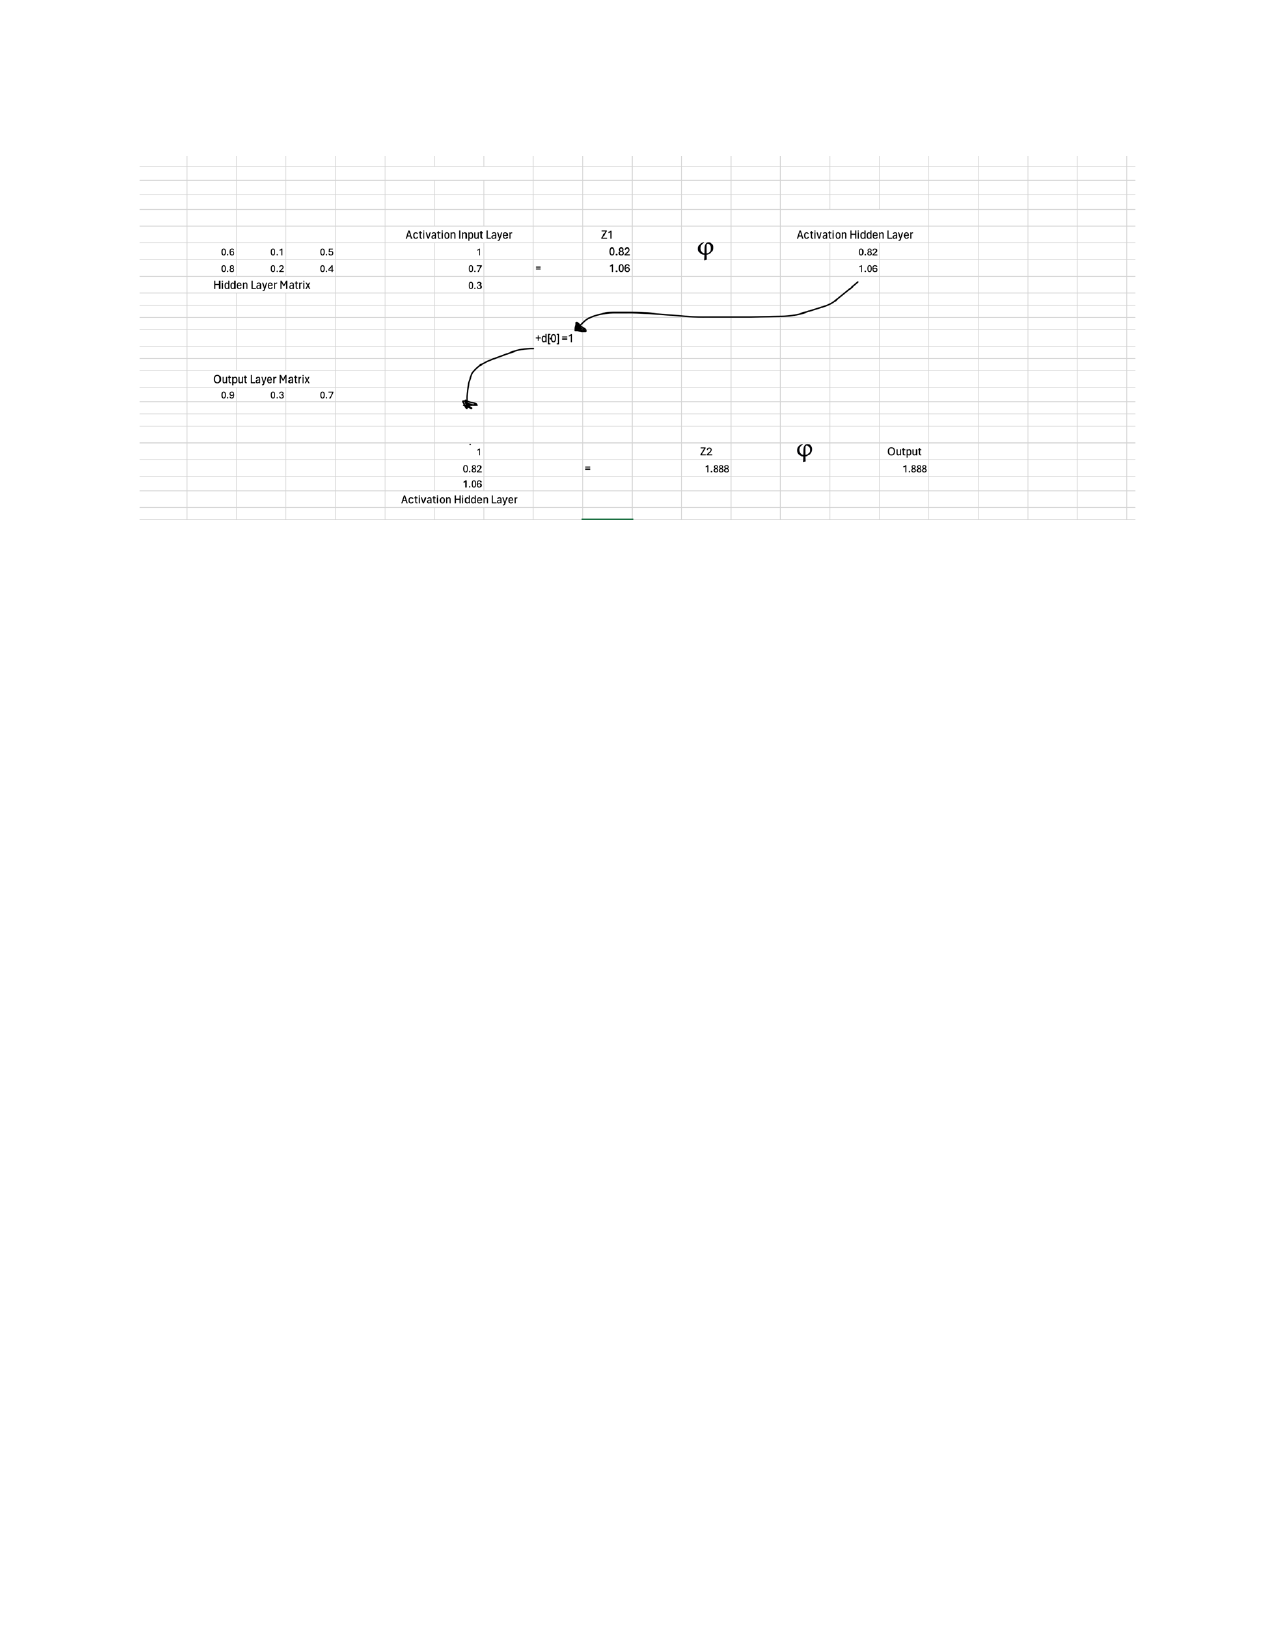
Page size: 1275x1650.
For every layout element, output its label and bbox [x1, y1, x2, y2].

picture [139, 156, 1136, 520]
